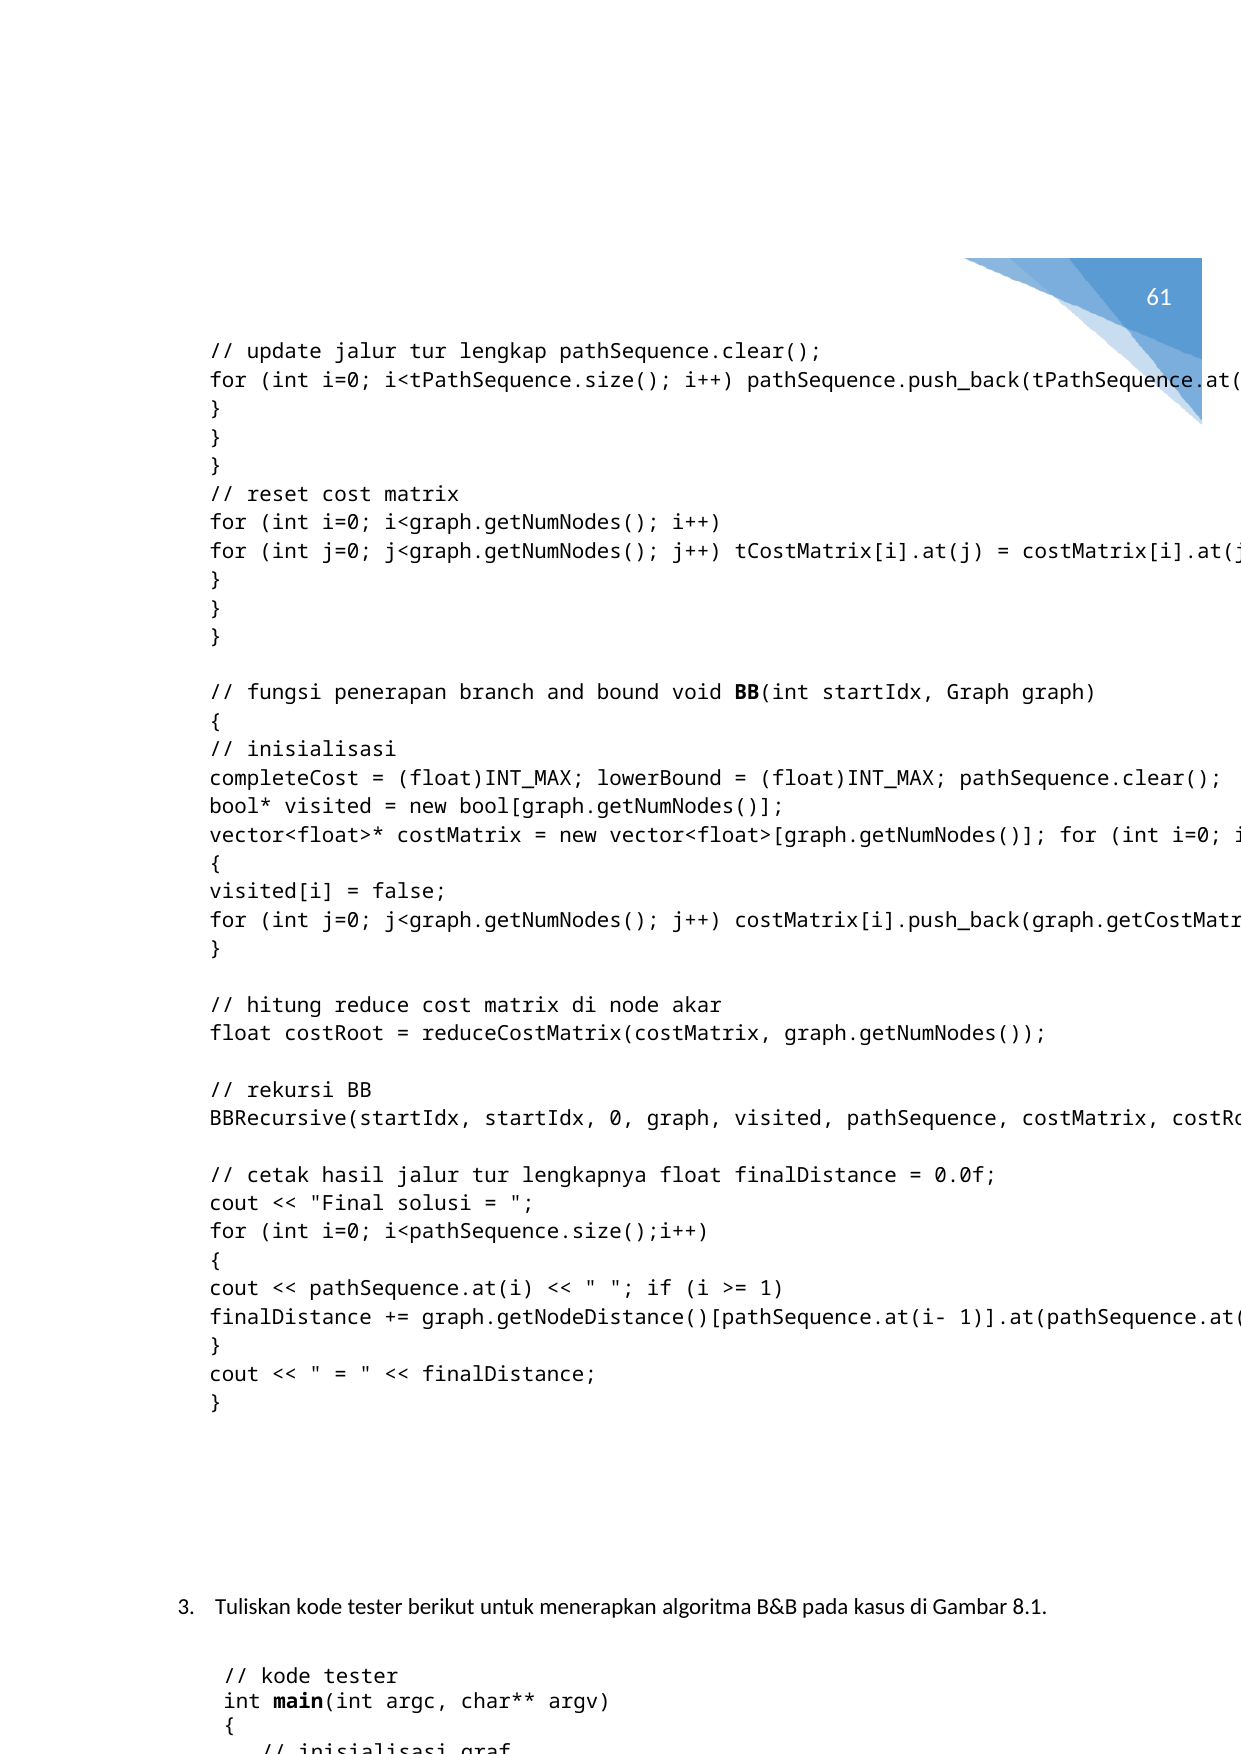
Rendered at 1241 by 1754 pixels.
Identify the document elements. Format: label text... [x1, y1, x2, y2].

picture [961, 258, 1203, 427]
list Tuliskan kode tester berikut untuk menerapkan algoritma B&B pada kasus di Gambar 8.1. [177, 1592, 1186, 1620]
